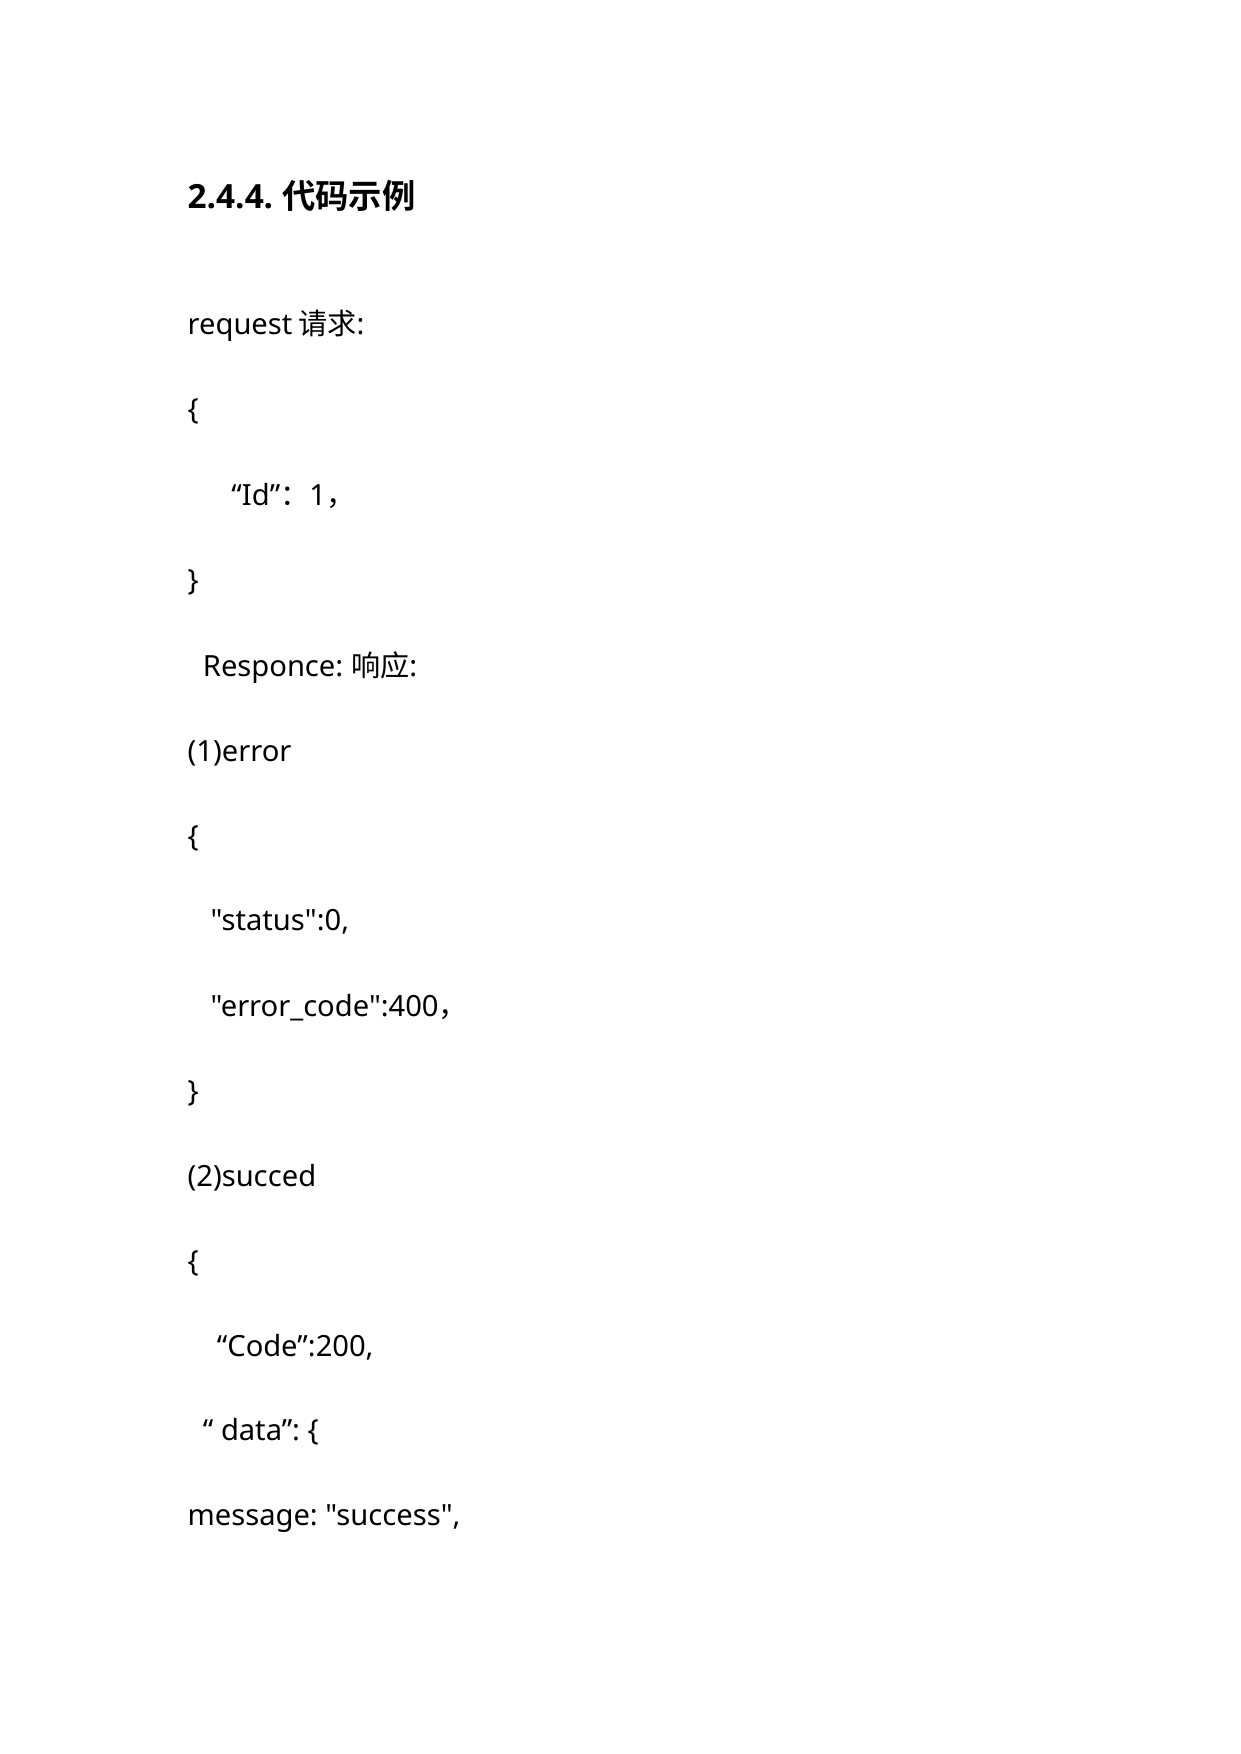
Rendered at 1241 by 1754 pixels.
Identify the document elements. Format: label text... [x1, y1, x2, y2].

text } [187, 546, 1053, 611]
text { [187, 376, 1053, 441]
text message: "success", [187, 1482, 1053, 1547]
text { [187, 802, 1053, 867]
text Responce: 响应: [187, 631, 1053, 696]
text (2)succed [187, 1143, 1053, 1208]
subtitle 2.4.4. 代码示例 [187, 162, 1053, 227]
text "error_code":400， [187, 972, 1053, 1037]
text "status":0, [187, 887, 1053, 952]
text { [187, 1227, 1053, 1292]
text (1)error [187, 717, 1053, 782]
text “Id”：1， [187, 460, 1053, 525]
text } [187, 1058, 1053, 1123]
text “ data”: { [187, 1397, 1053, 1462]
text “Code”:200, [187, 1312, 1053, 1377]
text request请求: [187, 289, 1053, 354]
